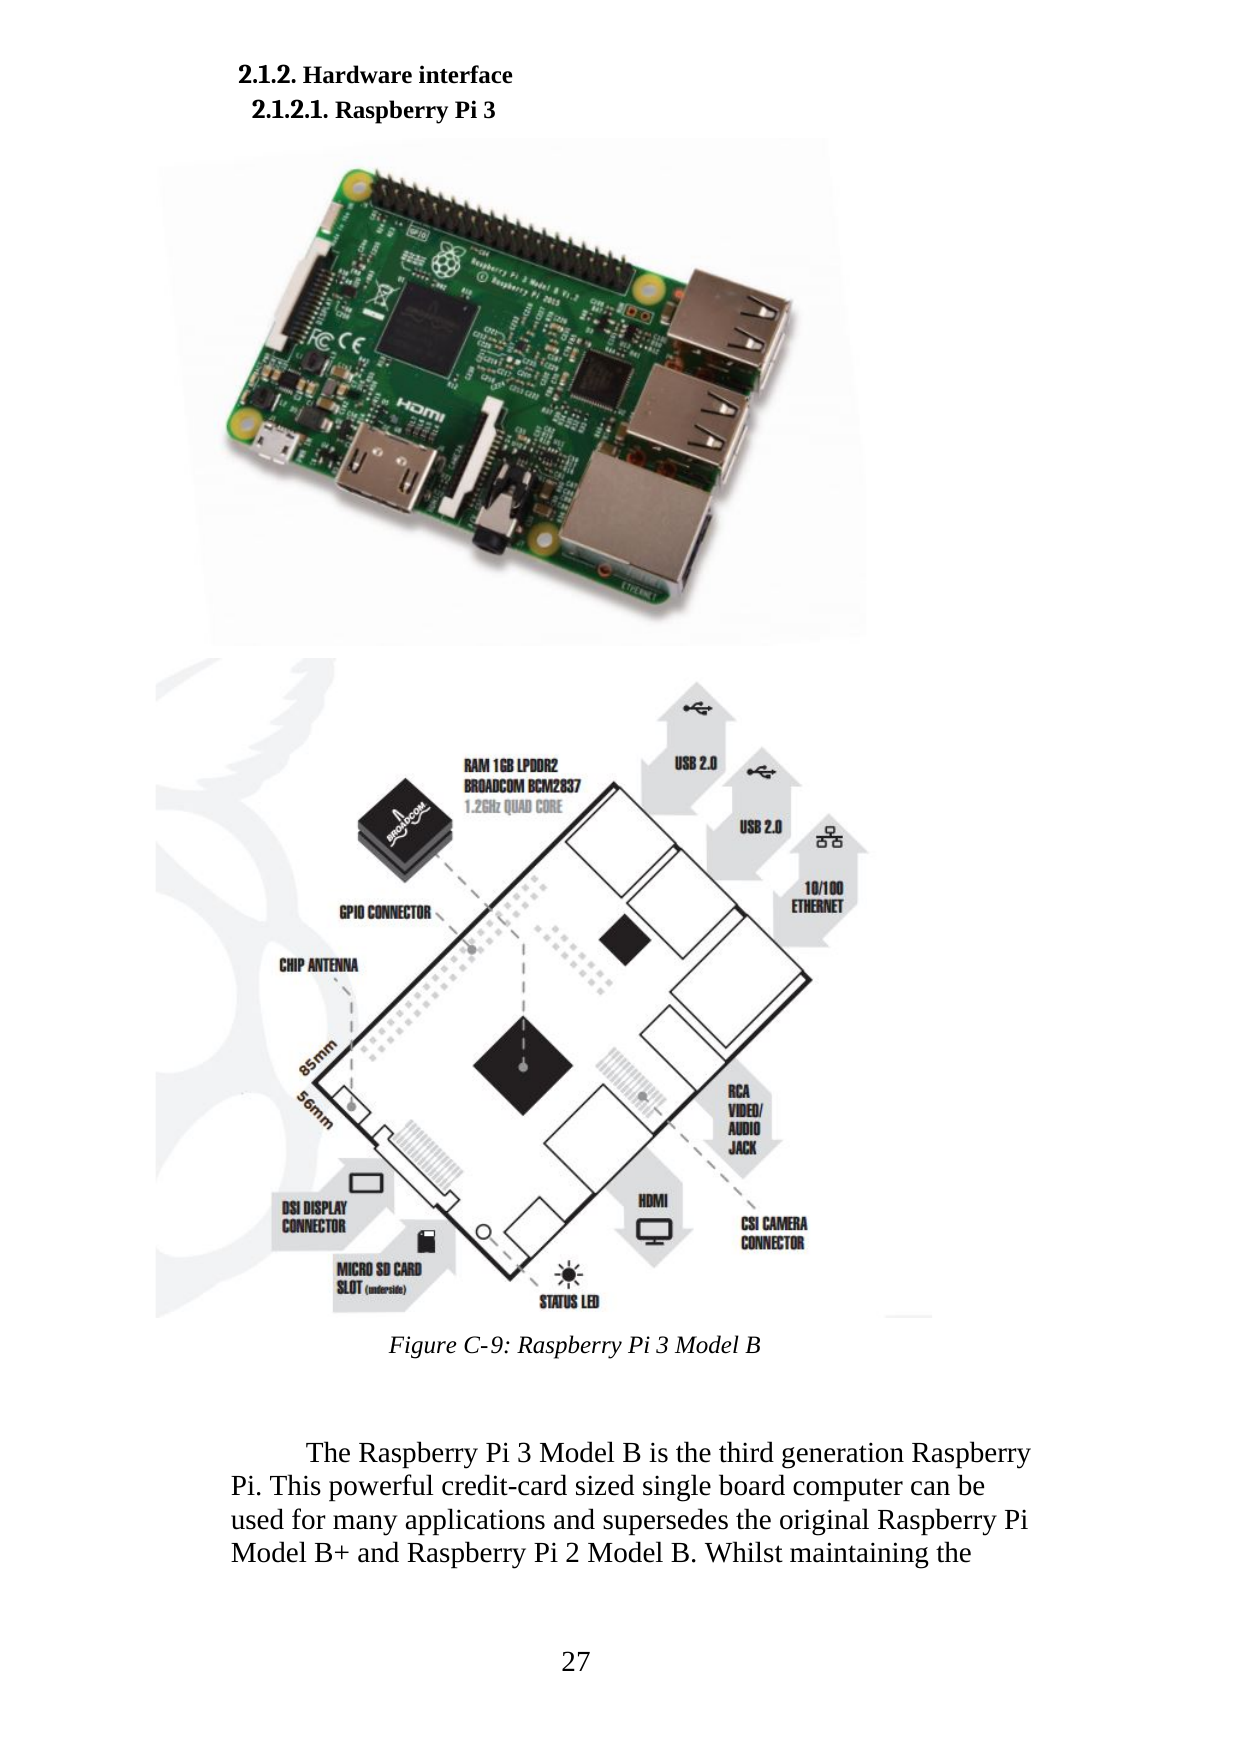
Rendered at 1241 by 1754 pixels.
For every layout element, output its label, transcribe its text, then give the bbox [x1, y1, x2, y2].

picture [155, 658, 933, 1318]
subtitle Hardware interface [163, 59, 1033, 90]
subtitle Raspberry Pi 3 [148, 94, 1033, 126]
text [231, 1435, 1033, 1569]
picture [155, 138, 867, 646]
